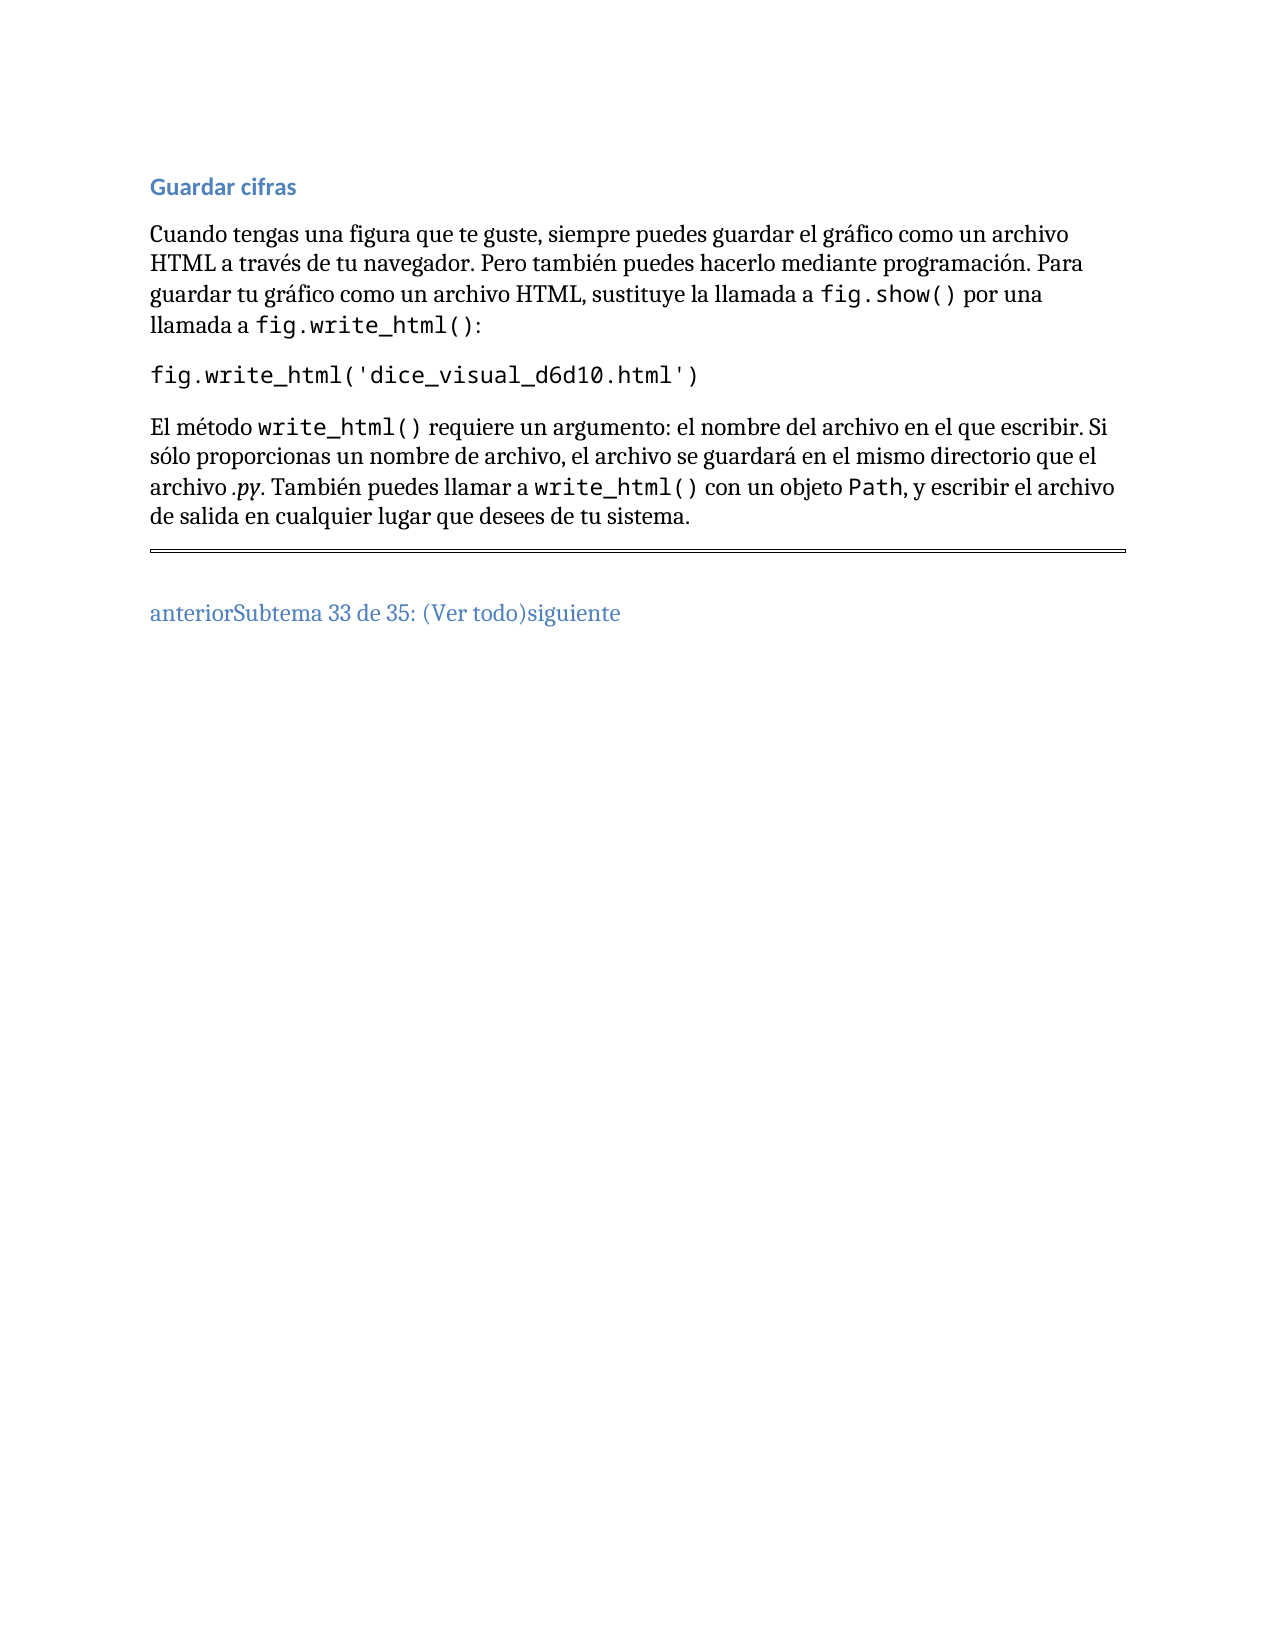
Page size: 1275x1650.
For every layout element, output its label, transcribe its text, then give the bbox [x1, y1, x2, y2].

text fig.write_html('dice_visual_d6d10.html') [150, 359, 1125, 390]
subtitle Guardar cifras [150, 171, 1125, 201]
text Cuando tengas una figura que te guste, siempre puedes guardar el gráfico como un archivo HTML a través de tu navegador. Pero también puedes hacerlo mediante programación. Para guardar tu gráfico como un archivo HTML, sustituye la llamada a fig.show() por una llamada a fig.write_html(): [150, 220, 1125, 340]
text El método write_html() requiere un argumento: el nombre del archivo en el que escribir. Si sólo proporcionas un nombre de archivo, el archivo se guardará en el mismo directorio que el archivo .py. También puedes llamar a write_html() con un objeto Path, y escribir el archivo de salida en cualquier lugar que desees de tu sistema. [150, 411, 1125, 531]
text anteriorSubtema 33 de 35: (Ver todo)siguiente [150, 599, 1125, 657]
